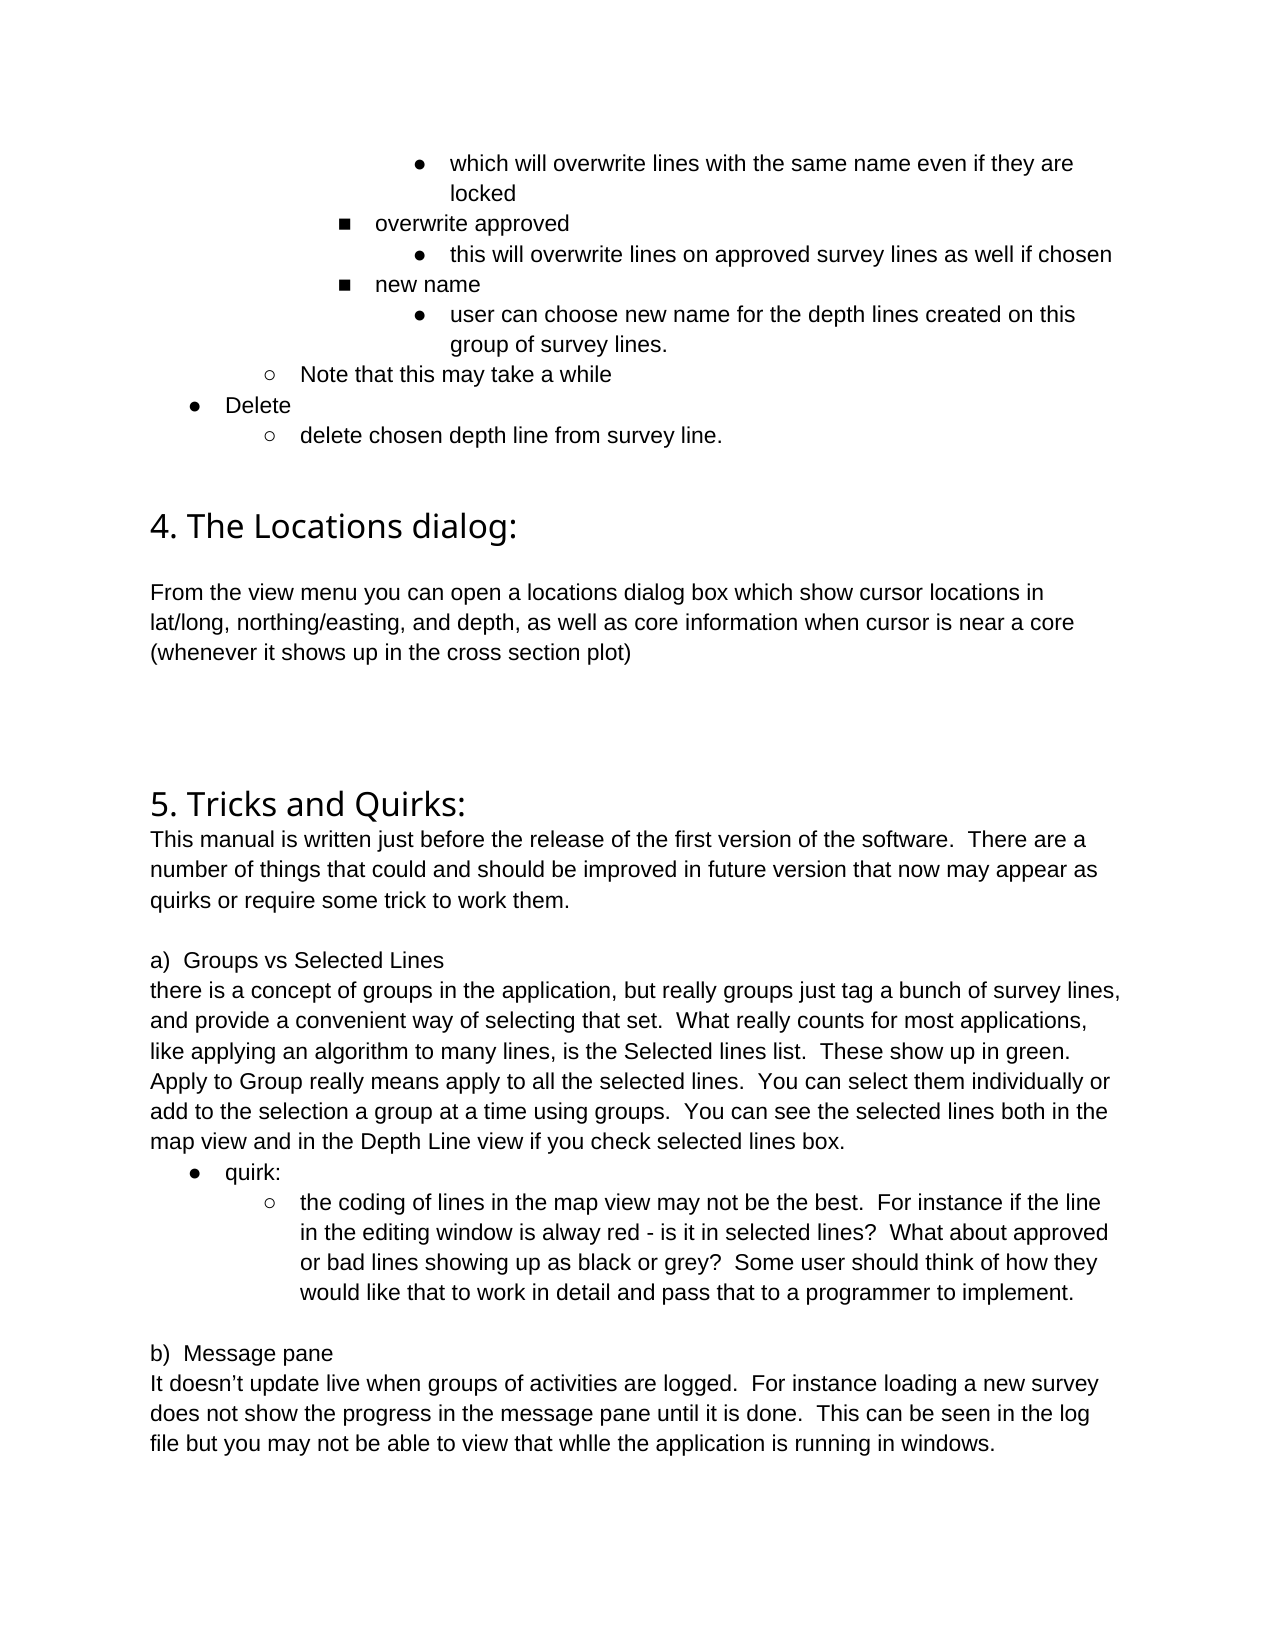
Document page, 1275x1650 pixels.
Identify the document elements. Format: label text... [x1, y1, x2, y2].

list which will overwrite lines with the same name even if they are locked [413, 150, 1125, 207]
text b) Message pane [150, 1340, 1125, 1366]
list user can choose new name for the depth lines created on this group of survey lines. [413, 301, 1125, 358]
text It doesn’t update live when groups of activities are logged. For instance loading a new survey does not show the progress in the message pane until it is done. This can be seen in the log file but you may not be able to view that whlle the application is running in windows. [150, 1370, 1125, 1457]
text Apply to Group really means apply to all the selected lines. You can select them individually or add to the selection a group at a time using groups. You can see the selected lines both in the map view and in the Depth Line view if you check selected lines box. [150, 1068, 1125, 1155]
text From the view menu you can open a locations dialog box which show cursor locations in lat/long, northing/easting, and depth, as well as core information when cursor is near a core (whenever it shows up in the cross section plot) [150, 579, 1125, 666]
text there is a concept of groups in the application, but really groups just tag a bunch of survey lines, and provide a convenient way of selecting that set. What really counts for most applications, like applying an algorithm to many lines, is the Selected lines list. These show up in green. [150, 977, 1125, 1064]
list delete chosen depth line from survey line. [263, 422, 1125, 448]
subtitle 5. Tricks and Quirks: [150, 781, 1125, 826]
list quirk: [188, 1158, 1125, 1185]
text This manual is written just before the release of the first version of the software. There are a number of things that could and should be improved in future version that now may appear as quirks or require some trick to work them. [150, 826, 1125, 913]
list this will overwrite lines on approved survey lines as well if chosen [413, 241, 1125, 267]
list new name [338, 271, 1125, 297]
list overwrite approved [338, 210, 1125, 237]
list Note that this may take a while [263, 361, 1125, 388]
subtitle 4. The Locations dialog: [150, 503, 1125, 548]
text a) Groups vs Selected Lines [150, 947, 1125, 973]
list the coding of lines in the map view may not be the best. For instance if the line in the editing window is alway red - is it in selected lines? What about approved or bad lines showing up as black or grey? Some user should think of how they would like that to work in detail and pass that to a programmer to implement. [263, 1189, 1125, 1306]
list Delete [188, 392, 1125, 418]
